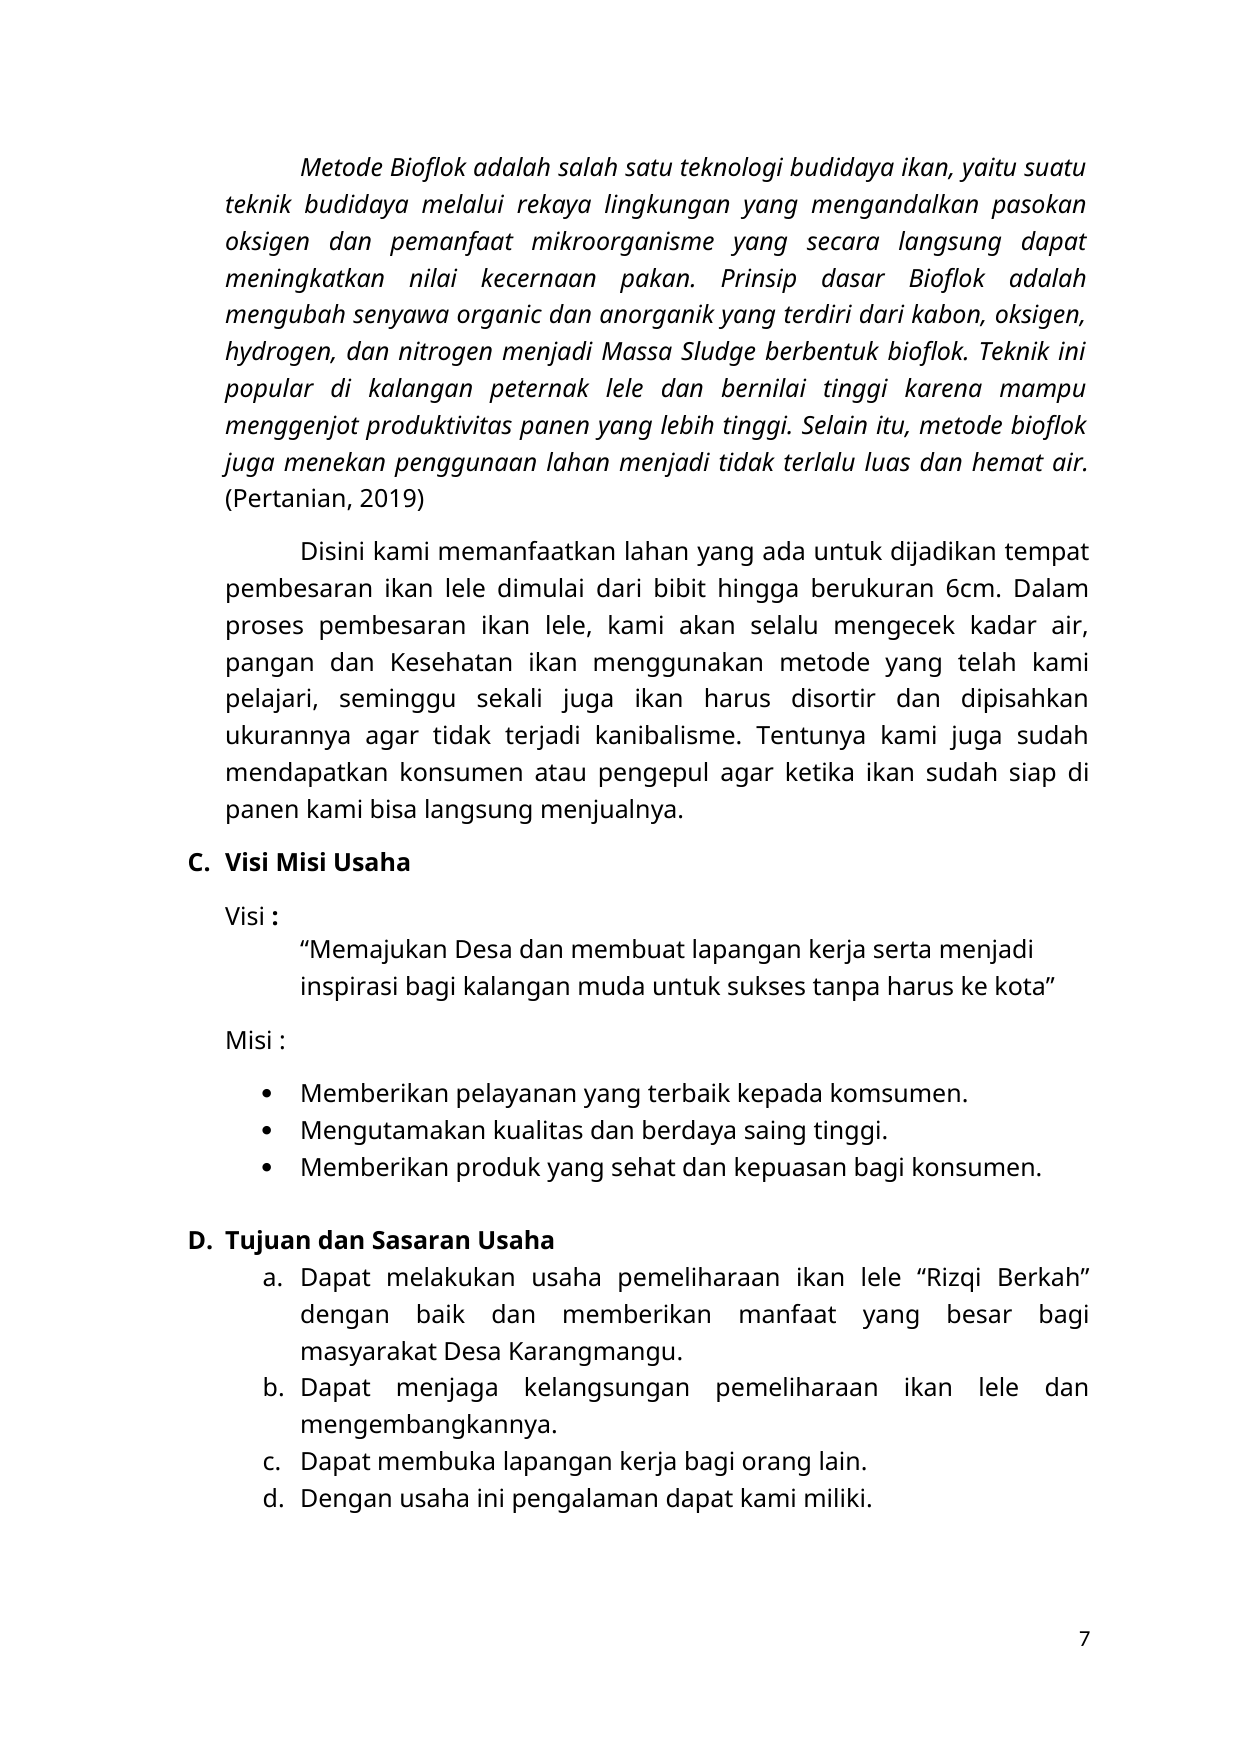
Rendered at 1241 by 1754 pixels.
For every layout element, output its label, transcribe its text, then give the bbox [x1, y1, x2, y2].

text Metode Bioflok adalah salah satu teknologi budidaya ikan, yaitu suatu teknik budidaya melalui rekaya lingkungan yang mengandalkan pasokan oksigen dan pemanfaat mikroorganisme yang secara langsung dapat meningkatkan nilai kecernaan pakan. Prinsip dasar Bioflok adalah mengubah senyawa organic dan anorganik yang terdiri dari kabon, oksigen, hydrogen, dan nitrogen menjadi Massa Sludge berbentuk bioflok. Teknik ini popular di kalangan peternak lele dan bernilai tinggi karena mampu menggenjot produktivitas panen yang lebih tinggi. Selain itu, metode bioflok juga menekan penggunaan lahan menjadi tidak terlalu luas dan hemat air. [225, 150, 1090, 514]
list Visi Misi Usaha [187, 845, 1090, 879]
list Memberikan pelayanan yang terbaik kepada komsumen. [262, 1076, 1090, 1110]
list Dengan usaha ini pengalaman dapat kami miliki. [262, 1480, 1090, 1514]
text Disini kami memanfaatkan lahan yang ada untuk dijadikan tempat pembesaran ikan lele dimulai dari bibit hingga berukuran 6cm. Dalam proses pembesaran ikan lele, kami akan selalu mengecek kadar air, pangan dan Kesehatan ikan menggunakan metode yang telah kami pelajari, seminggu sekali juga ikan harus disortir dan dipisahkan ukurannya agar tidak terjadi kanibalisme. Tentunya kami juga sudah mendapatkan konsumen atau pengepul agar ketika ikan sudah siap di panen kami bisa langsung menjualnya. [225, 534, 1090, 825]
text Misi : [150, 1022, 1090, 1056]
list Memberikan produk yang sehat dan kepuasan bagi konsumen. [262, 1149, 1090, 1183]
list Dapat melakukan usaha pemeliharaan ikan lele “Rizqi Berkah” dengan baik dan memberikan manfaat yang besar bagi masyarakat Desa Karangmangu. [262, 1260, 1090, 1367]
text Visi : [150, 898, 1090, 932]
list Dapat membuka lapangan kerja bagi orang lain. [262, 1443, 1090, 1478]
text “Memajukan Desa dan membuat lapangan kerja serta menjadi inspirasi bagi kalangan muda untuk sukses tanpa harus ke kota” [300, 932, 1090, 1003]
list Dapat menjaga kelangsungan pemeliharaan ikan lele dan mengembangkannya. [262, 1370, 1090, 1441]
list Mengutamakan kualitas dan berdaya saing tinggi. [262, 1113, 1090, 1147]
list Tujuan dan Sasaran Usaha [187, 1223, 1090, 1257]
